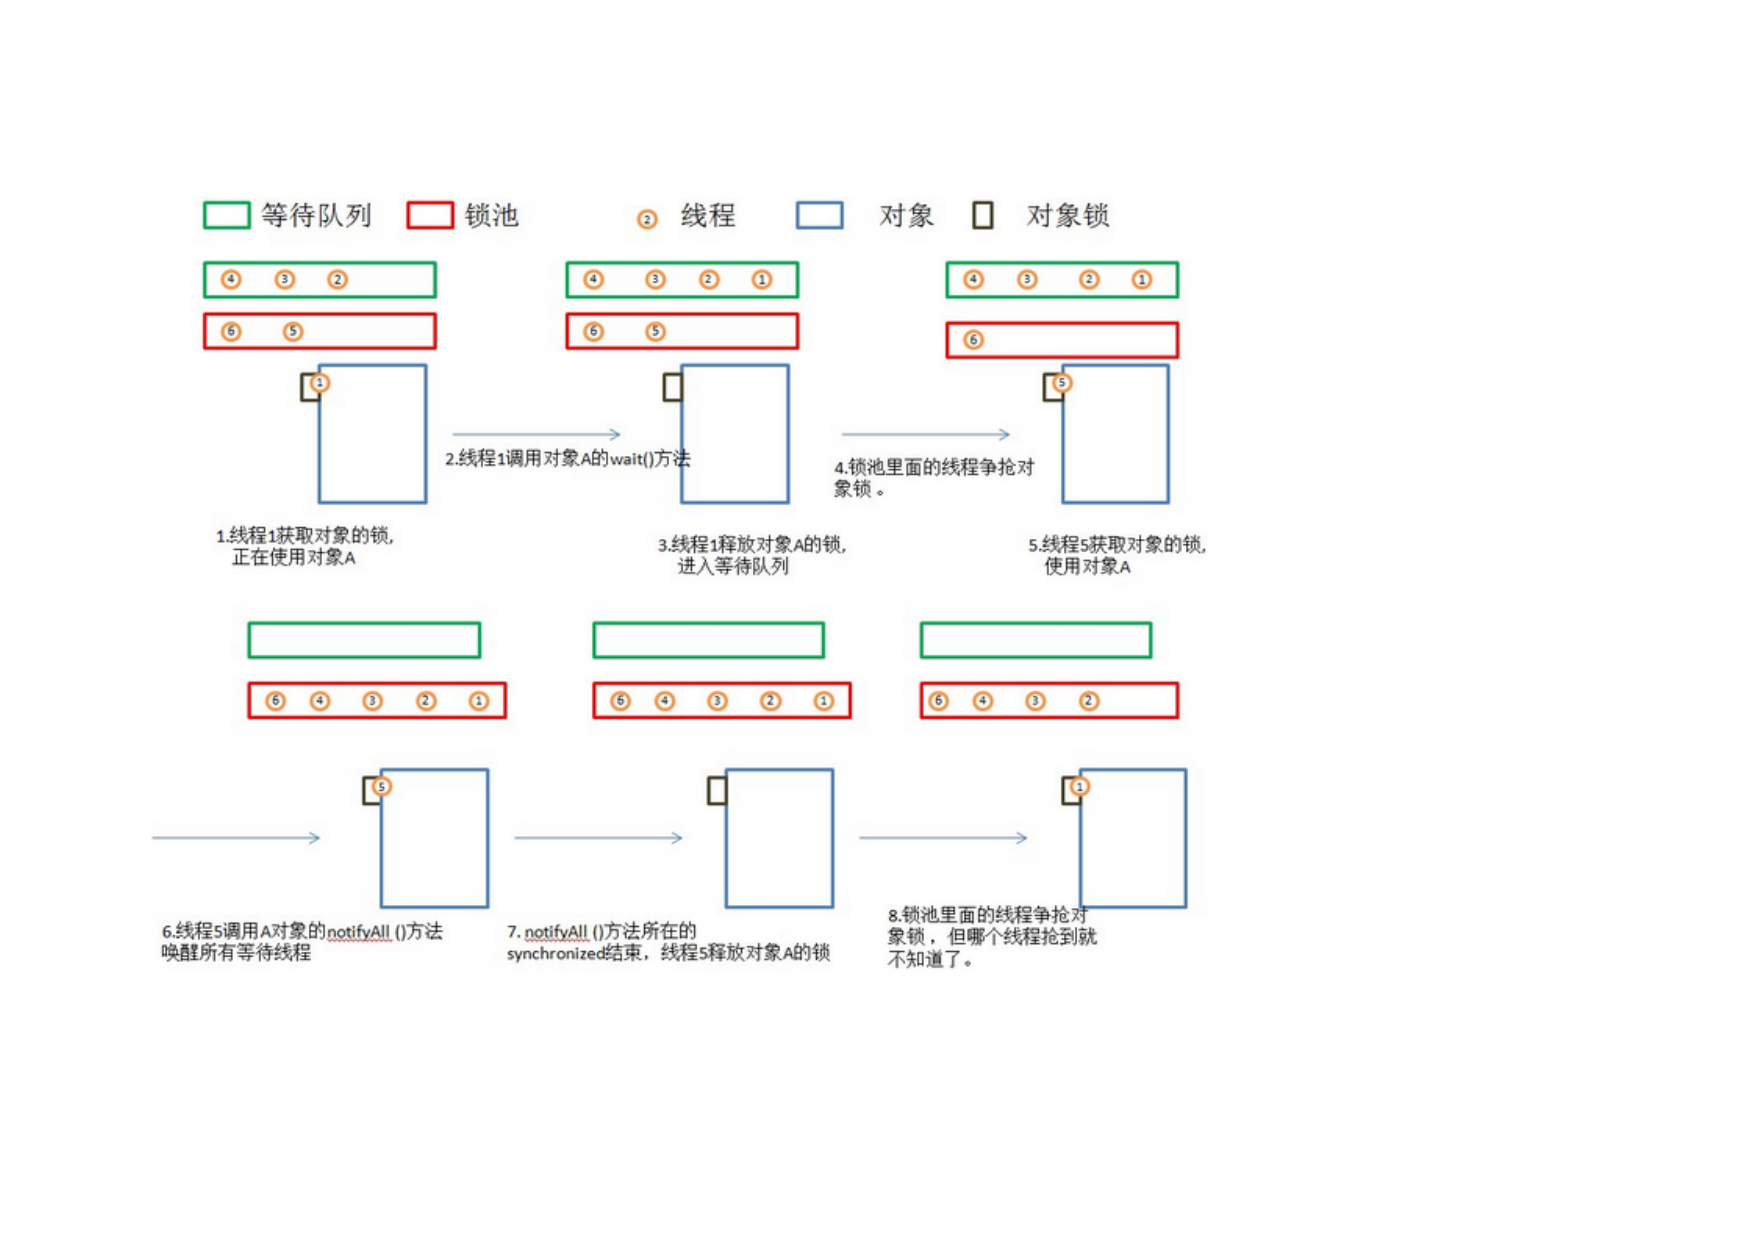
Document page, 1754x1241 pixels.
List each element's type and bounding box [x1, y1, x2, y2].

picture [150, 197, 1210, 976]
